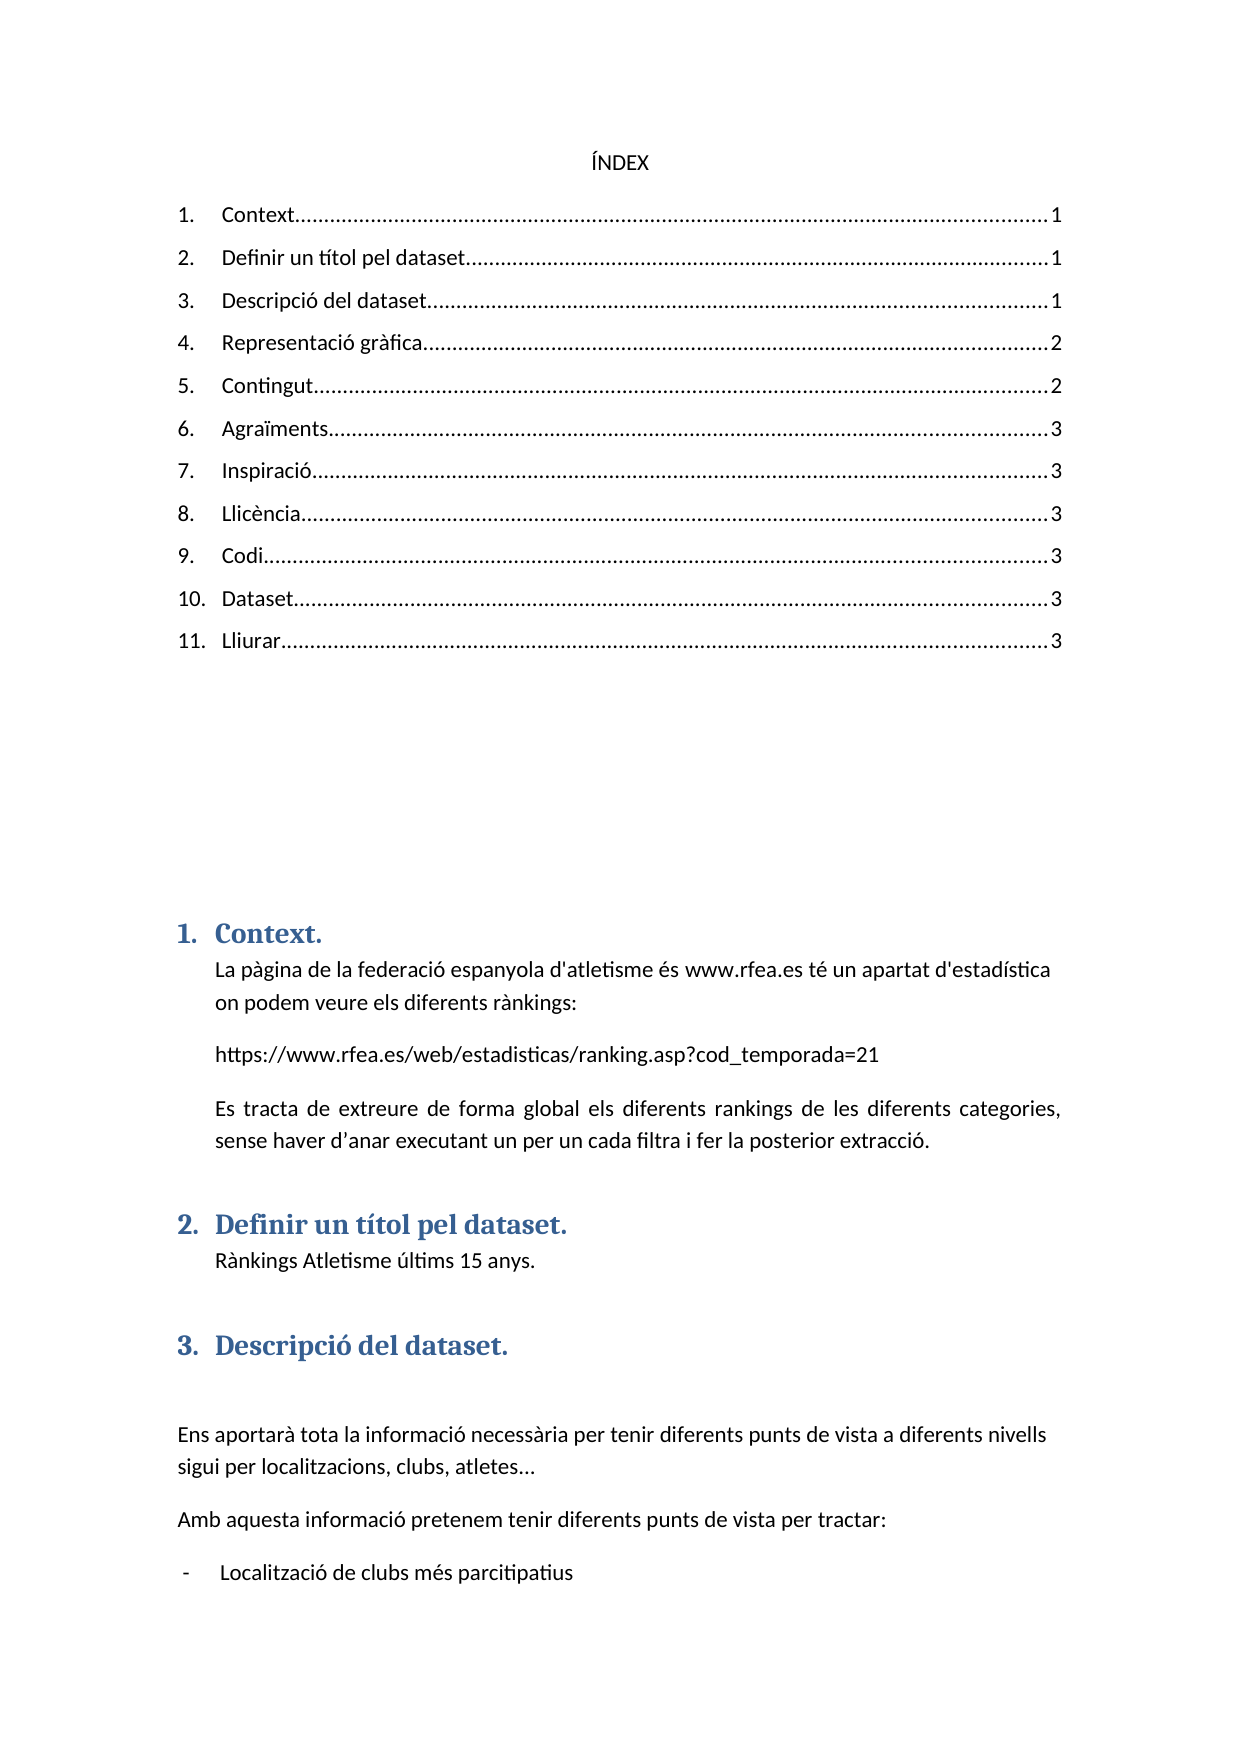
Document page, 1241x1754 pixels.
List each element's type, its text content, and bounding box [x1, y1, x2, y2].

text 11. Lliurar. 3 [177, 627, 1063, 655]
subtitle Definir un títol pel dataset. [177, 1208, 1063, 1242]
text 2. Definir un títol pel dataset. 1 [177, 243, 1063, 271]
text 4. Representació gràfica. 2 [177, 328, 1063, 356]
subtitle Descripció del dataset. [177, 1329, 1063, 1362]
text 7. Inspiració. 3 [177, 456, 1063, 484]
text 1. Context. 1 [177, 201, 1063, 229]
text Rànkings Atletisme últims 15 anys. [215, 1247, 1063, 1274]
text 6. Agraïments. 3 [177, 414, 1063, 442]
text Ens aportarà tota la informació necessària per tenir diferents punts de vista a diferents nivells sigui per localitzacions, clubs, atletes... [177, 1420, 1063, 1481]
subtitle Context. [177, 917, 1063, 950]
list Localització de clubs més parcitipatius [182, 1558, 1063, 1587]
text 10. Dataset. 3 [177, 584, 1063, 612]
text Amb aquesta informació pretenem tenir diferents punts de vista per tractar: [177, 1506, 1063, 1533]
text Es tracta de extreure de forma global els diferents rankings de les diferents categories, sense haver d’anar executant un per un cada filtra i fer la posterior extracció. [215, 1094, 1063, 1154]
text ÍNDEX [177, 148, 1063, 176]
text 3. Descripció del dataset. 1 [177, 286, 1063, 314]
text 9. Codi. 3 [177, 541, 1063, 569]
text La pàgina de la federació espanyola d'atletisme és www.rfea.es té un apartat d'estadística on podem veure els diferents rànkings: [215, 955, 1063, 1016]
text https://www.rfea.es/web/estadisticas/ranking.asp?cod_temporada=21 [215, 1041, 1063, 1069]
text 8. Llicència. 3 [177, 499, 1063, 527]
text 5. Contingut. 2 [177, 371, 1063, 399]
